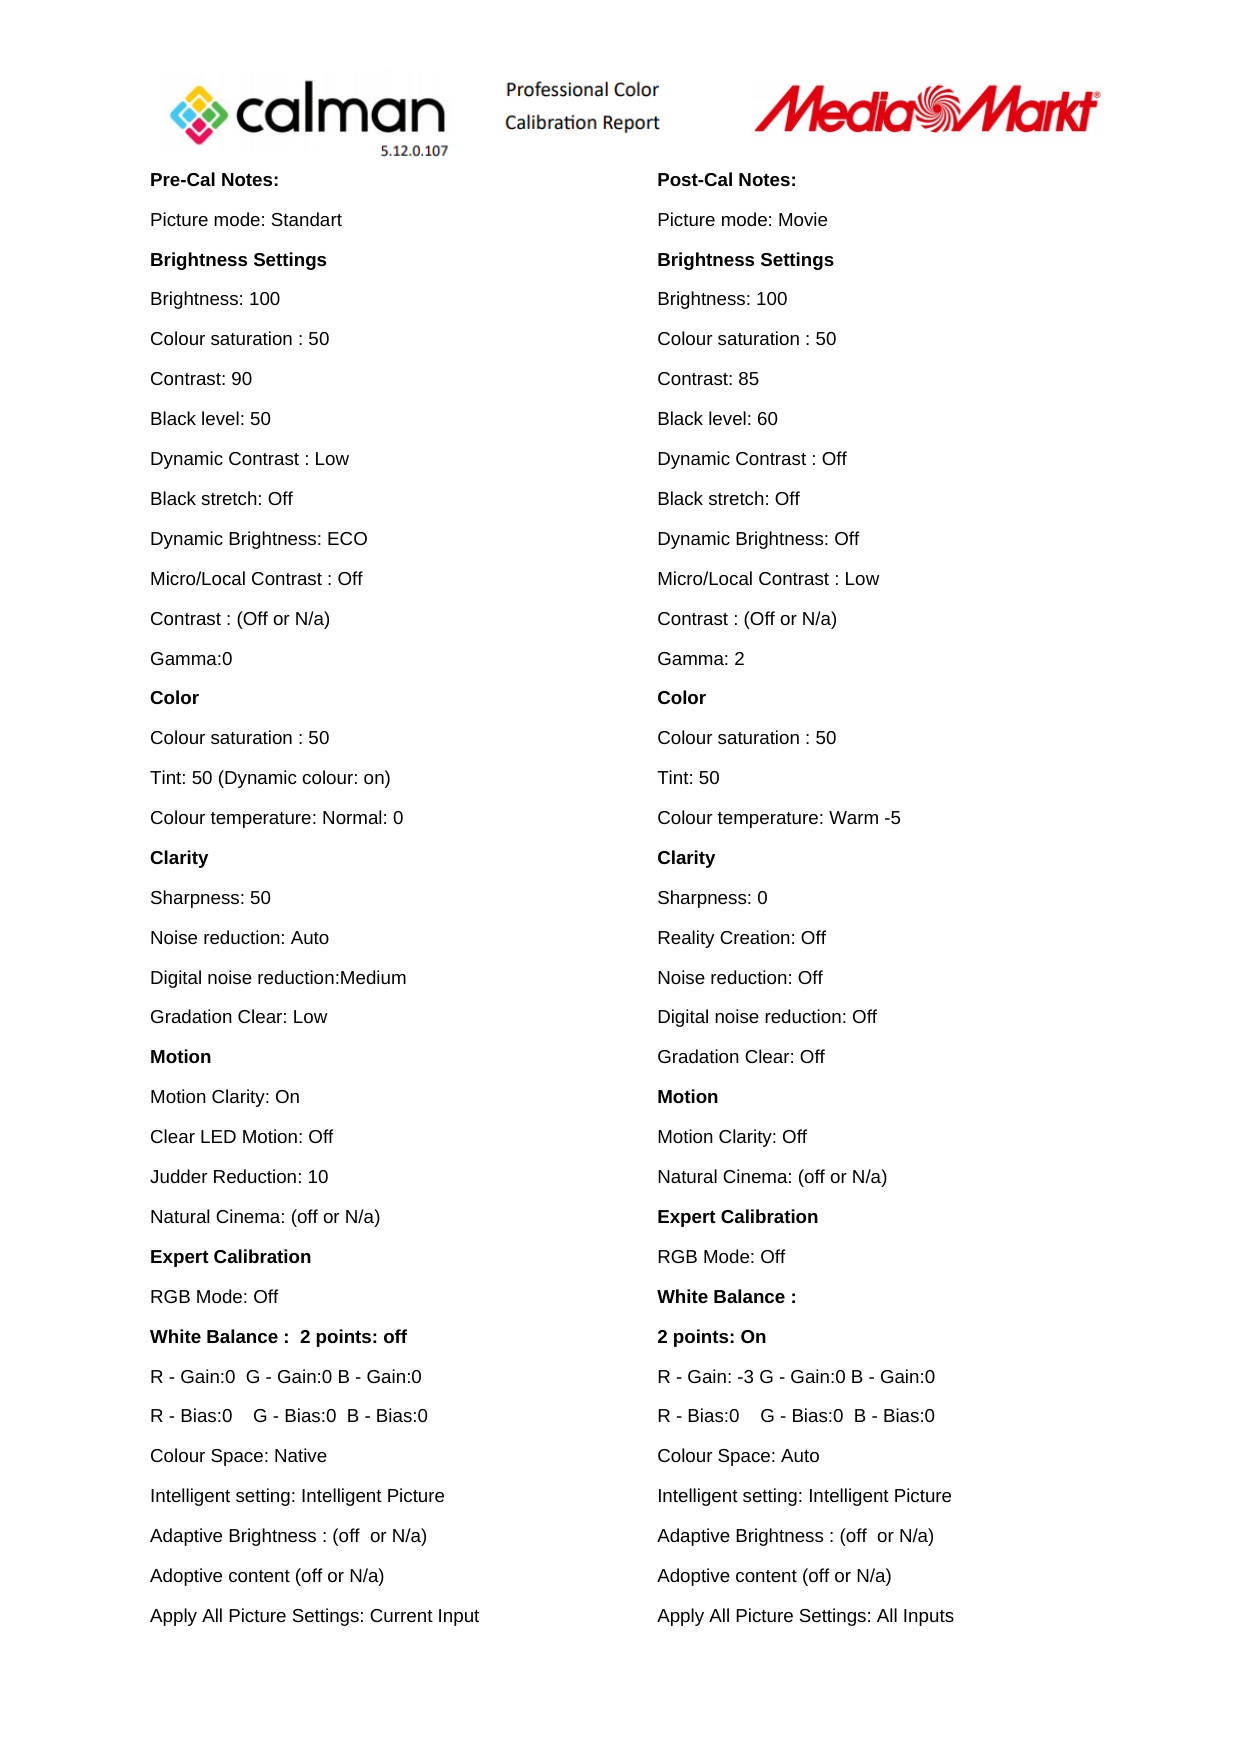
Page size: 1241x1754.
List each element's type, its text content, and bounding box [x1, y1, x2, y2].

text Colour saturation : 50 [657, 727, 1090, 749]
text Reality Creation: Off [657, 927, 1090, 948]
text Tint: 50 [657, 767, 1090, 788]
text Apply All Picture Settings: All Inputs [657, 1605, 1090, 1626]
text Picture mode: Movie [657, 208, 1090, 230]
text Colour Space: Auto [657, 1445, 1090, 1467]
text Motion [657, 1086, 1090, 1108]
text Dynamic Brightness: Off [657, 528, 1090, 549]
text Noise reduction: Auto [150, 927, 583, 948]
text Color [657, 687, 1090, 709]
text Picture mode: Standart [150, 208, 583, 230]
text R - Gain: -3 G - Gain:0 B - Gain:0 [657, 1365, 1090, 1387]
text Gradation Clear: Low [150, 1006, 583, 1028]
text Black level: 50 [150, 408, 583, 429]
text Gradation Clear: Off [657, 1046, 1090, 1068]
text Judder Reduction: 10 [150, 1166, 583, 1187]
text Digital noise reduction:Medium [150, 966, 583, 988]
text 2 points: On [657, 1326, 1090, 1347]
text RGB Mode: Off [150, 1286, 583, 1307]
text Colour Space: Native [150, 1445, 583, 1467]
text Colour temperature: Normal: 0 [150, 807, 583, 828]
text Motion Clarity: On [150, 1086, 583, 1108]
text Noise reduction: Off [657, 966, 1090, 988]
text RGB Mode: Off [657, 1246, 1090, 1267]
text Clarity [657, 847, 1090, 868]
text Adoptive content (off or N/a) [657, 1565, 1090, 1586]
text Tint: 50 (Dynamic colour: on) [150, 767, 583, 788]
text Adoptive content (off or N/a) [150, 1565, 583, 1586]
text Expert Calibration [657, 1206, 1090, 1227]
text Sharpness: 0 [657, 887, 1090, 908]
text Adaptive Brightness : (off or N/a) [657, 1525, 1090, 1547]
text Brightness: 100 [657, 288, 1090, 310]
text Expert Calibration [150, 1246, 583, 1267]
text White Balance : [657, 1286, 1090, 1307]
text Natural Cinema: (off or N/a) [150, 1206, 583, 1227]
text Color [150, 687, 583, 709]
text Pre-Cal Notes: [150, 162, 583, 190]
text Contrast: 90 [150, 368, 583, 389]
text White Balance : 2 points: off [150, 1326, 583, 1347]
text Dynamic Contrast : Off [657, 448, 1090, 469]
text Brightness Settings [657, 248, 1090, 270]
text Brightness: 100 [150, 288, 583, 310]
text R - Bias:0 G - Bias:0 B - Bias:0 [150, 1405, 583, 1427]
text Natural Cinema: (off or N/a) [657, 1166, 1090, 1187]
text R - Gain:0 G - Gain:0 B - Gain:0 [150, 1365, 583, 1387]
text Colour temperature: Warm -5 [657, 807, 1090, 828]
text Motion [150, 1046, 583, 1068]
text Motion Clarity: Off [657, 1126, 1090, 1148]
text Black level: 60 [657, 408, 1090, 429]
text Clarity [150, 847, 583, 868]
text Micro/Local Contrast : Off [150, 567, 583, 589]
text Colour saturation : 50 [150, 727, 583, 749]
text Black stretch: Off [657, 488, 1090, 509]
picture [150, 59, 1155, 162]
text R - Bias:0 G - Bias:0 B - Bias:0 [657, 1405, 1090, 1427]
text Gamma:0 [150, 647, 583, 669]
text Dynamic Contrast : Low [150, 448, 583, 469]
text Gamma: 2 [657, 647, 1090, 669]
text Brightness Settings [150, 248, 583, 270]
text Dynamic Brightness: ECO [150, 528, 583, 549]
text Sharpness: 50 [150, 887, 583, 908]
text Post-Cal Notes: [657, 162, 1090, 190]
text Adaptive Brightness : (off or N/a) [150, 1525, 583, 1547]
text Intelligent setting: Intelligent Picture [150, 1485, 583, 1507]
text Black stretch: Off [150, 488, 583, 509]
text Apply All Picture Settings: Current Input [150, 1605, 583, 1626]
text Intelligent setting: Intelligent Picture [657, 1485, 1090, 1507]
text Micro/Local Contrast : Low [657, 567, 1090, 589]
text Contrast: 85 [657, 368, 1090, 389]
text Contrast : (Off or N/a) [150, 607, 583, 629]
text Colour saturation : 50 [657, 328, 1090, 350]
text Contrast : (Off or N/a) [657, 607, 1090, 629]
text Colour saturation : 50 [150, 328, 583, 350]
text Digital noise reduction: Off [657, 1006, 1090, 1028]
text Clear LED Motion: Off [150, 1126, 583, 1148]
